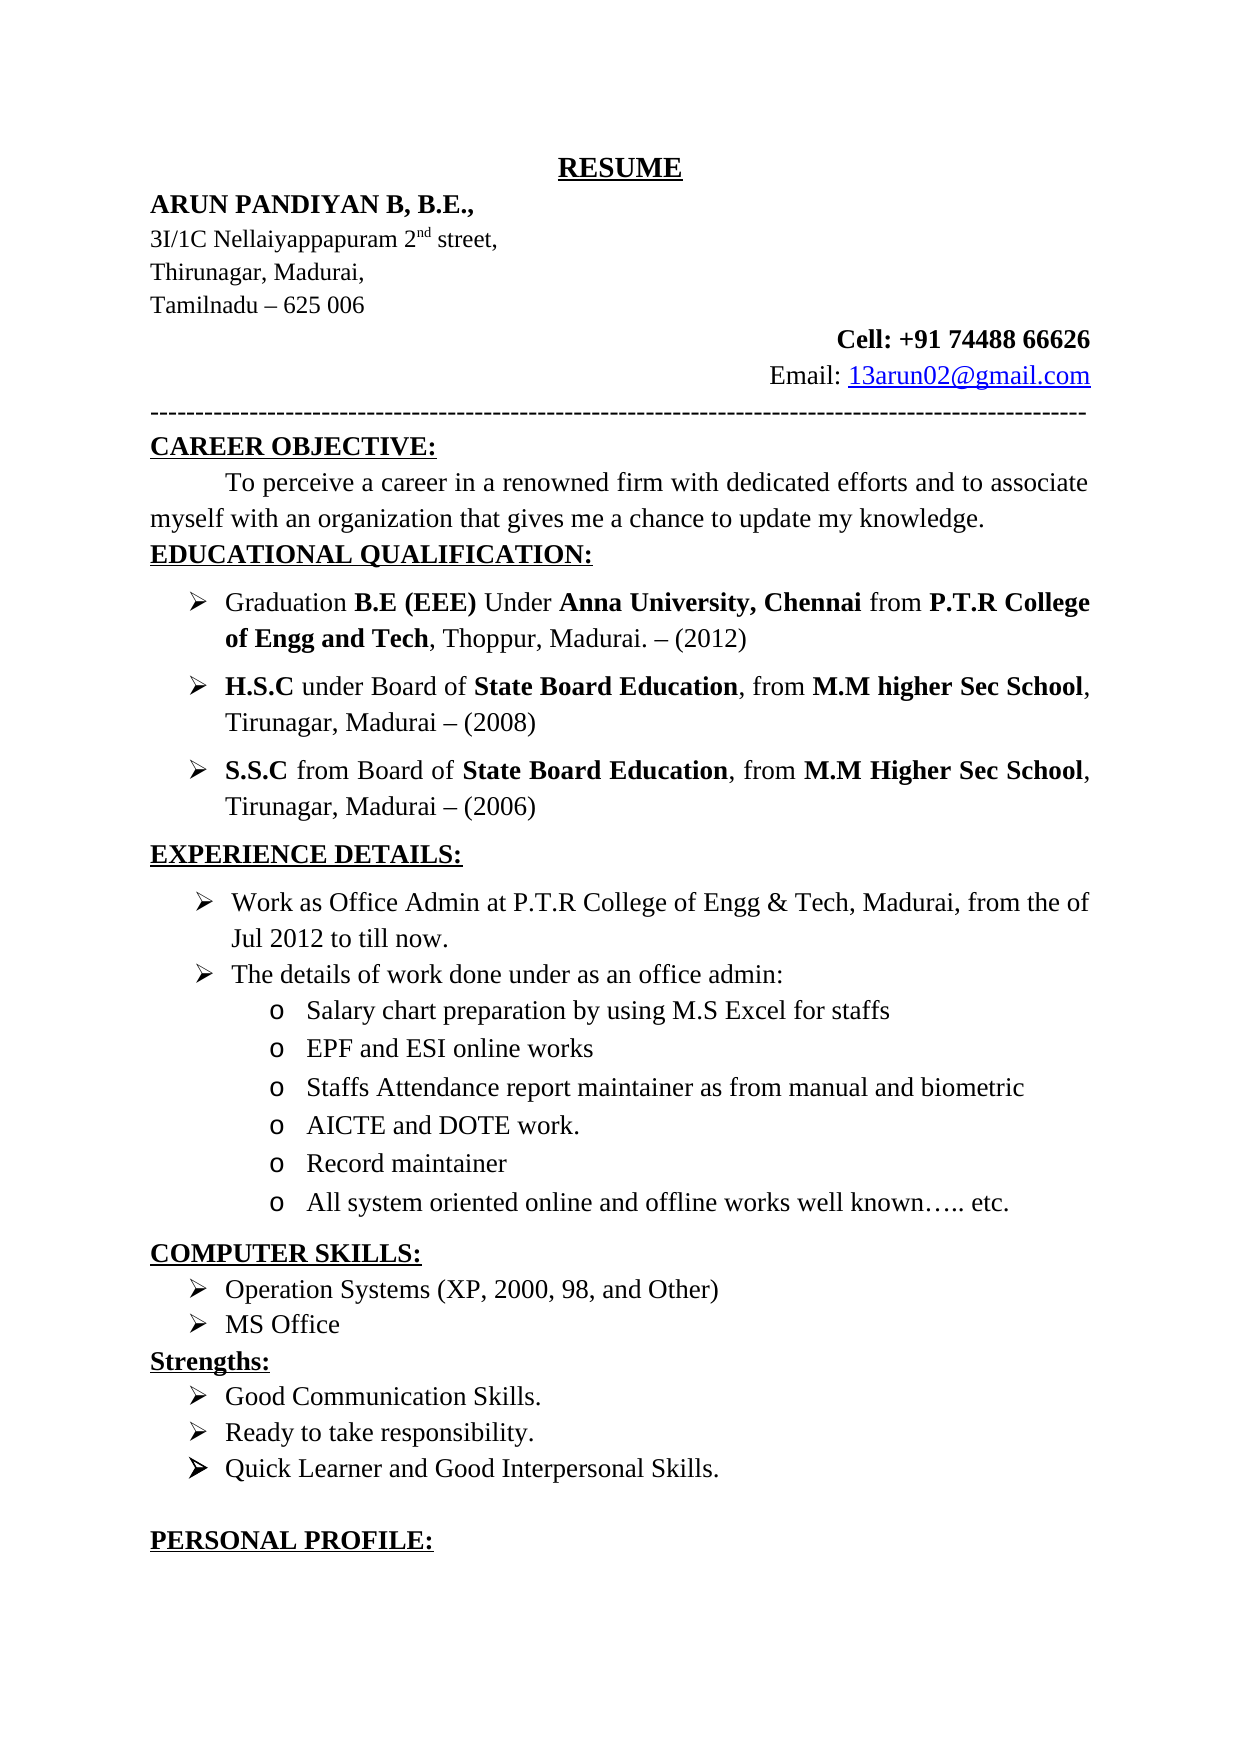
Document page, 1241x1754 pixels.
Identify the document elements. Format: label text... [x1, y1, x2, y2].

list EPF and ESI online works [269, 1032, 1090, 1066]
list PERSONAL PROFILE: [150, 1524, 1090, 1555]
list Quick Learner and Good Interpersonal Skills. [187, 1452, 1090, 1483]
list Ready to take responsibility. [187, 1416, 1090, 1447]
list MS Office [187, 1309, 1090, 1340]
text EDUCATIONAL QUALIFICATION: [150, 538, 1090, 569]
text COMPUTER SKILLS: [150, 1237, 1090, 1268]
text Tamilnadu – 625 006 [150, 290, 1090, 319]
text Strengths: [150, 1344, 1090, 1376]
text Email: 13arun02@gmail.com [150, 359, 1090, 390]
list All system oriented online and offline works well known….. etc. [269, 1186, 1090, 1219]
list Graduation B.E (EEE) Under Anna University, Chennai from P.T.R College of Engg and Tech, Thoppur, Madurai. – (2012) [187, 586, 1090, 653]
text To perceive a career in a renowned firm with dedicated efforts and to associate myself with an organization that gives me a chance to update my knowledge. [150, 466, 1090, 533]
list Staffs Attendance report maintainer as from manual and biometric [269, 1071, 1090, 1104]
subtitle ARUN PANDIYAN B, B.E., [150, 188, 1090, 220]
list Record maintainer [269, 1148, 1090, 1181]
text -------------------------------------------------------------------------------------------------------- [150, 395, 1090, 426]
list Good Communication Skills. [187, 1380, 1090, 1412]
text EXPERIENCE DETAILS: [150, 838, 1090, 869]
list S.S.C from Board of State Board Education, from M.M Higher Sec School, Tirunagar, Madurai – (2006) [187, 754, 1090, 821]
list H.S.C under Board of State Board Education, from M.M higher Sec School, Tirunagar, Madurai – (2008) [187, 670, 1090, 737]
text 3I/1C Nellaiyappapuram 2nd street, [150, 224, 1090, 253]
list Work as Office Admin at P.T.R College of Engg & Tech, Madurai, from the of Jul 2012 to till now. [194, 886, 1090, 953]
subtitle Cell: +91 74488 66626 [150, 323, 1090, 354]
text Thirunagar, Madurai, [150, 257, 1090, 286]
list Operation Systems (XP, 2000, 98, and Other) [187, 1273, 1090, 1304]
list Salary chart preparation by using M.S Excel for staffs [269, 994, 1090, 1027]
title RESUME [150, 150, 1090, 183]
list AICTE and DOTE work. [269, 1109, 1090, 1143]
list The details of work done under as an office admin: [194, 958, 1090, 989]
text CAREER OBJECTIVE: [150, 431, 1090, 462]
